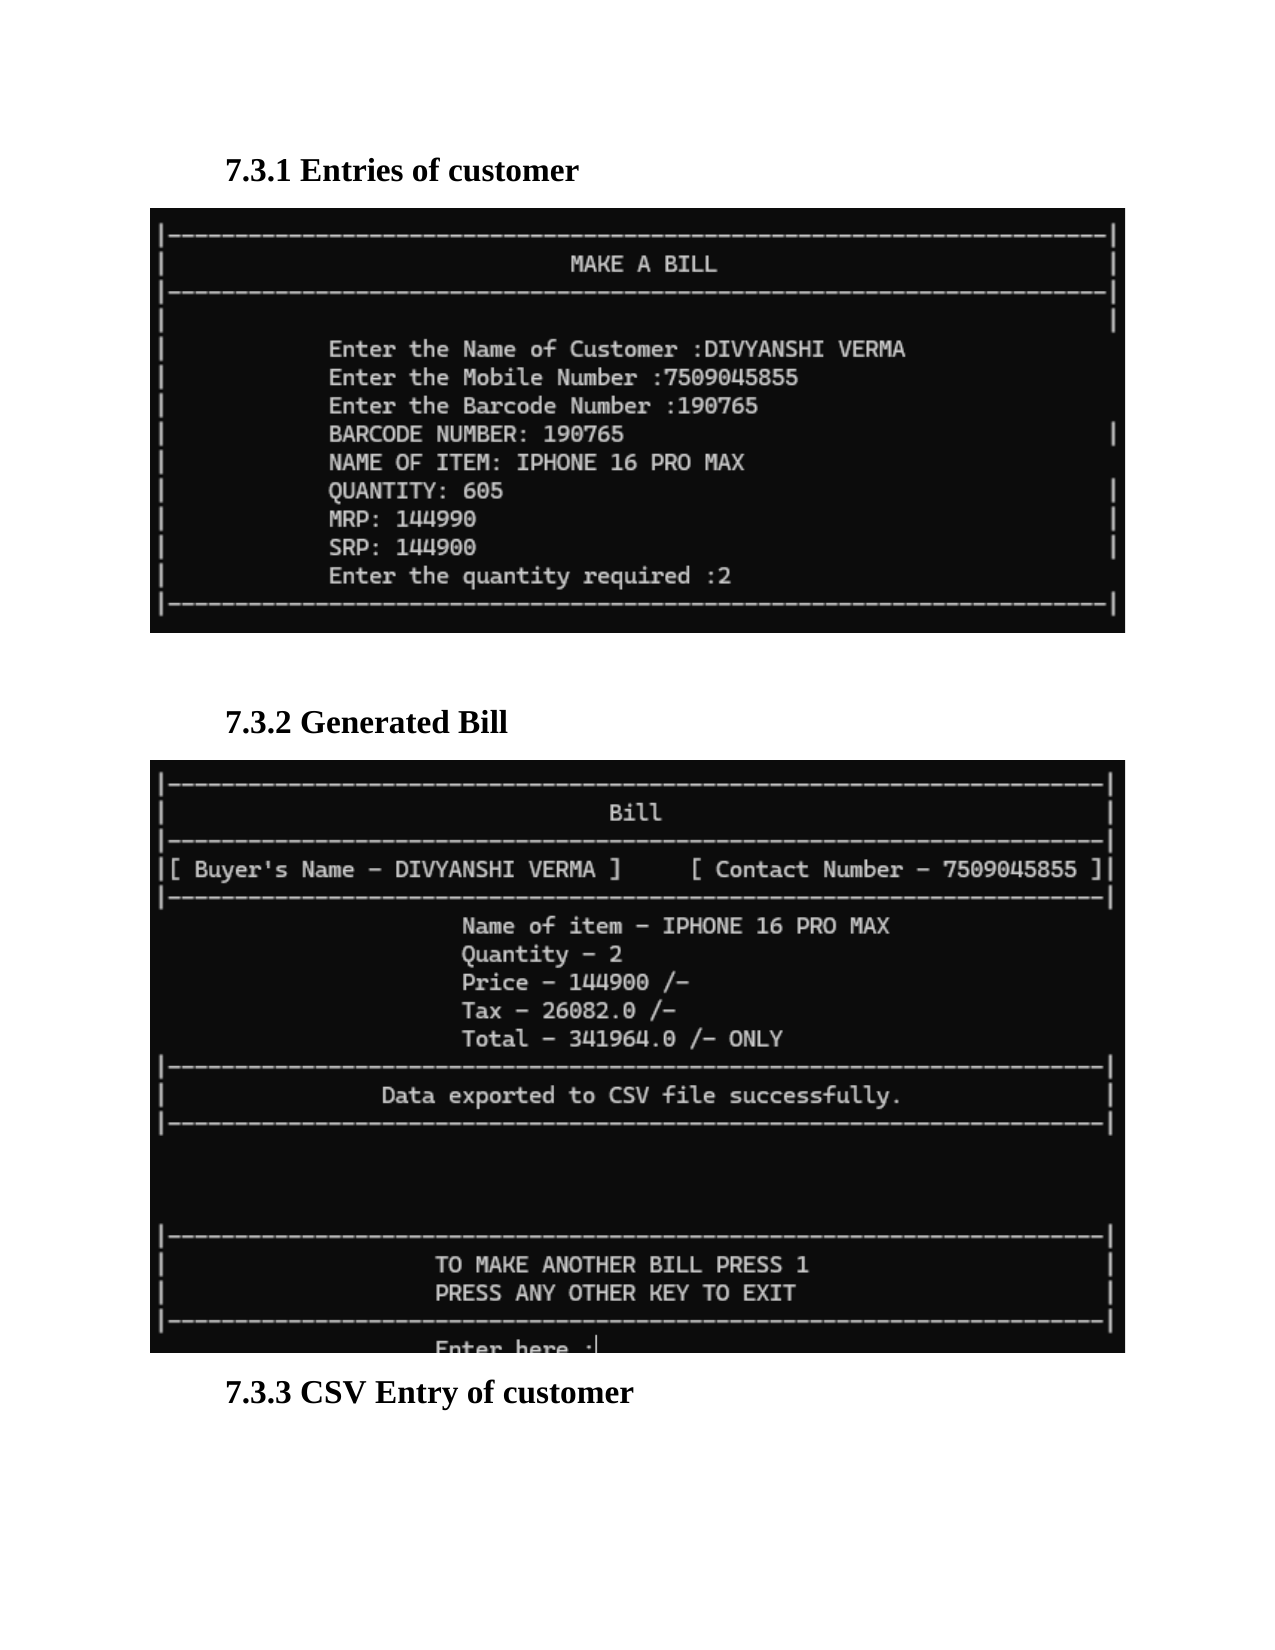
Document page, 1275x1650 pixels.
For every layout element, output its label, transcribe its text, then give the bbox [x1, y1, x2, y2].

picture [150, 760, 1125, 1353]
text 7.3.2 Generated Bill [150, 703, 1125, 741]
text 7.3.3 CSV Entry of customer [150, 1372, 1125, 1410]
picture [150, 208, 1125, 633]
text 7.3.1 Entries of customer [150, 150, 1125, 188]
